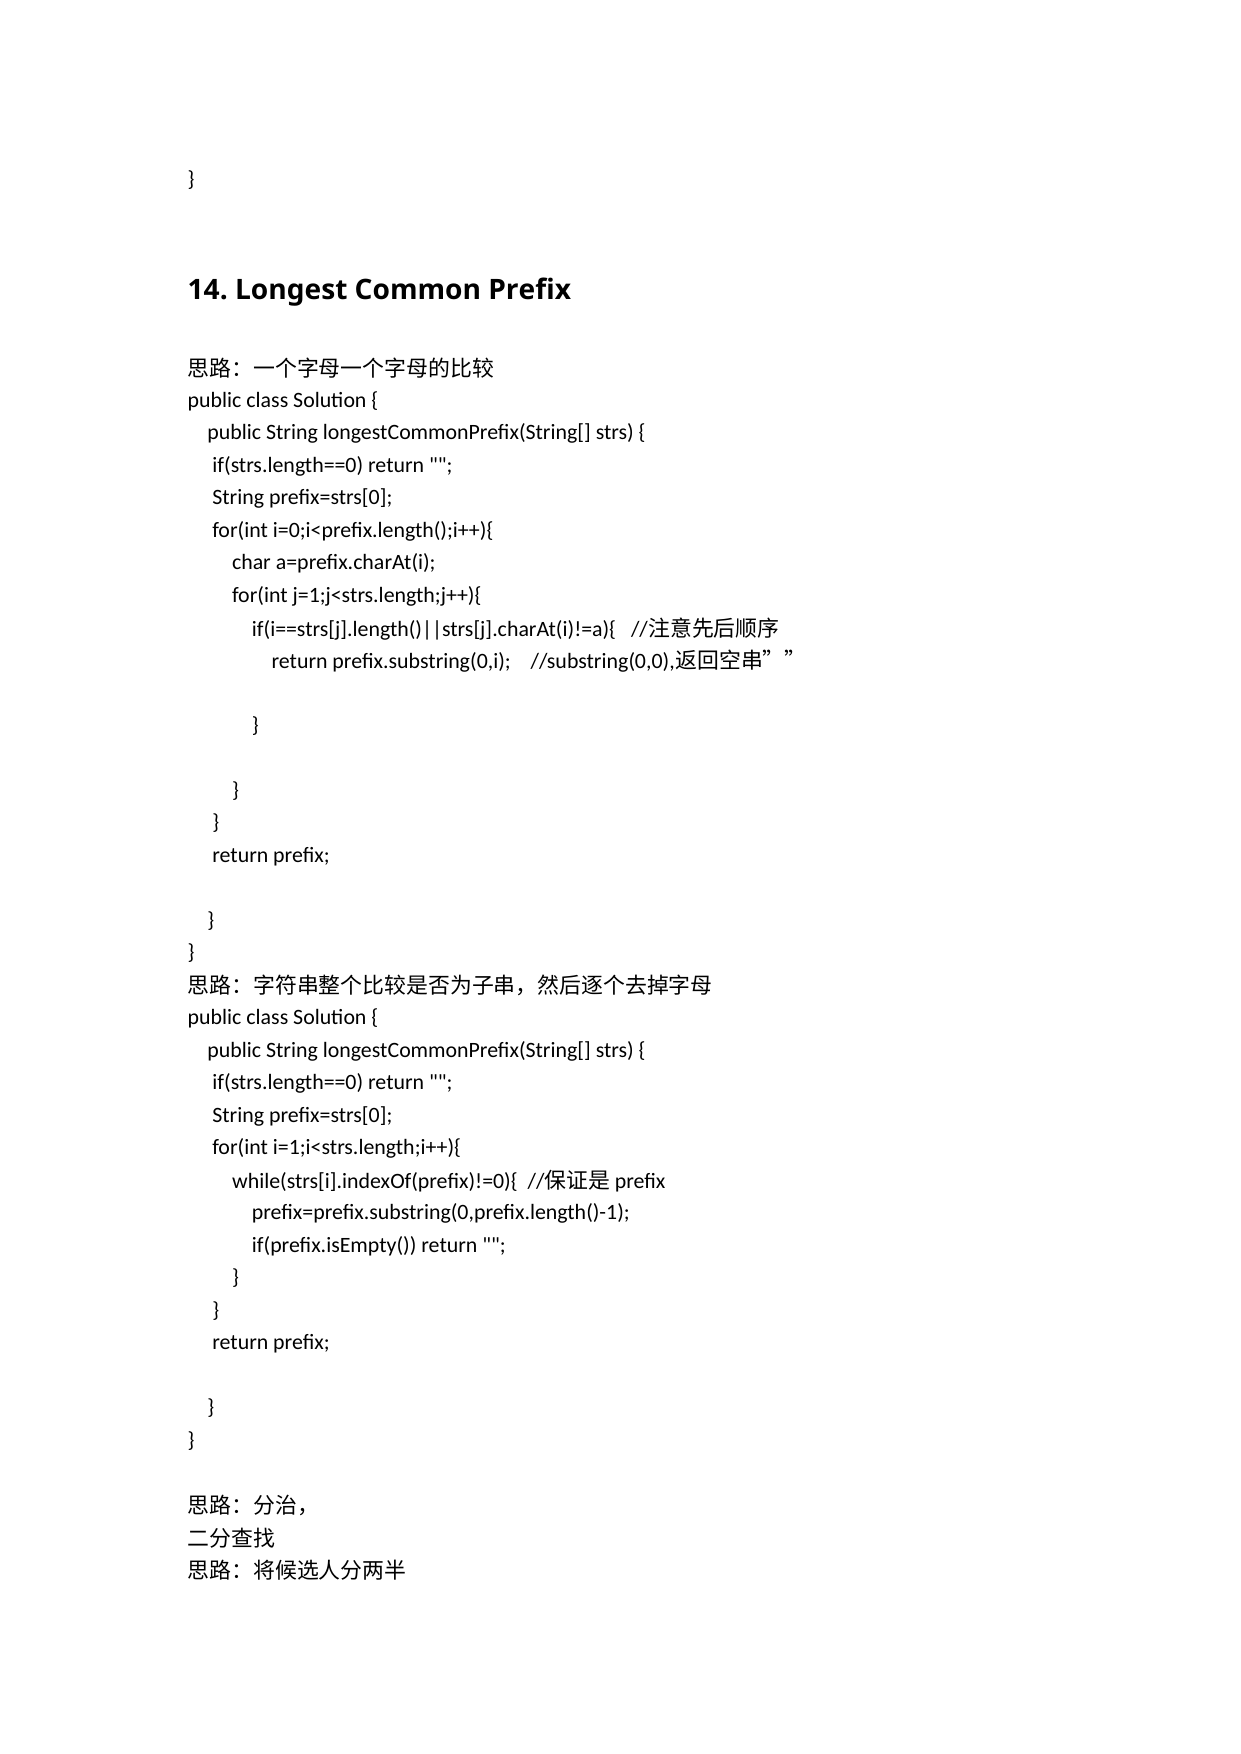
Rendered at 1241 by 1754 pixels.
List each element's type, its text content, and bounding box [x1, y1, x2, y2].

text while(strs[i].indexOf(prefix)!=0){ //保证是prefix [187, 1163, 1053, 1195]
text public class Solution { [187, 1000, 1053, 1033]
text public String longestCommonPrefix(String[] strs) { [187, 1033, 1053, 1065]
text } [187, 1390, 1053, 1423]
text } [187, 805, 1053, 838]
text 思路：将候选人分两半 [187, 1553, 1053, 1585]
text for(int i=1;i<strs.length;i++){ [187, 1130, 1053, 1163]
text } [187, 935, 1053, 968]
subtitle 14. Longest Common Prefix [187, 256, 1053, 321]
text return prefix; [187, 1325, 1053, 1358]
text 思路：字符串整个比较是否为子串，然后逐个去掉字母 [187, 968, 1053, 1000]
text char a=prefix.charAt(i); [187, 545, 1053, 578]
text } [187, 1423, 1053, 1455]
text 二分查找 [187, 1520, 1053, 1553]
text } [187, 1260, 1053, 1293]
text } [187, 773, 1053, 805]
text prefix=prefix.substring(0,prefix.length()-1); [187, 1195, 1053, 1228]
text for(int j=1;j<strs.length;j++){ [187, 578, 1053, 610]
text if(strs.length==0) return ""; [187, 448, 1053, 480]
text } [187, 162, 1053, 194]
text String prefix=strs[0]; [187, 1098, 1053, 1130]
text return prefix; [187, 838, 1053, 870]
text if(i==strs[j].length()||strs[j].charAt(i)!=a){ //注意先后顺序 [187, 610, 1053, 643]
text } [187, 1293, 1053, 1325]
text if(strs.length==0) return ""; [187, 1065, 1053, 1098]
text } [187, 903, 1053, 935]
text public String longestCommonPrefix(String[] strs) { [187, 415, 1053, 448]
text String prefix=strs[0]; [187, 480, 1053, 513]
text 思路：分治， [187, 1488, 1053, 1520]
text if(prefix.isEmpty()) return ""; [187, 1228, 1053, 1260]
text for(int i=0;i<prefix.length();i++){ [187, 513, 1053, 545]
text public class Solution { [187, 383, 1053, 415]
text 思路：一个字母一个字母的比较 [187, 350, 1053, 383]
text } [187, 708, 1053, 740]
text return prefix.substring(0,i); //substring(0,0),返回空串”” [187, 643, 1053, 675]
